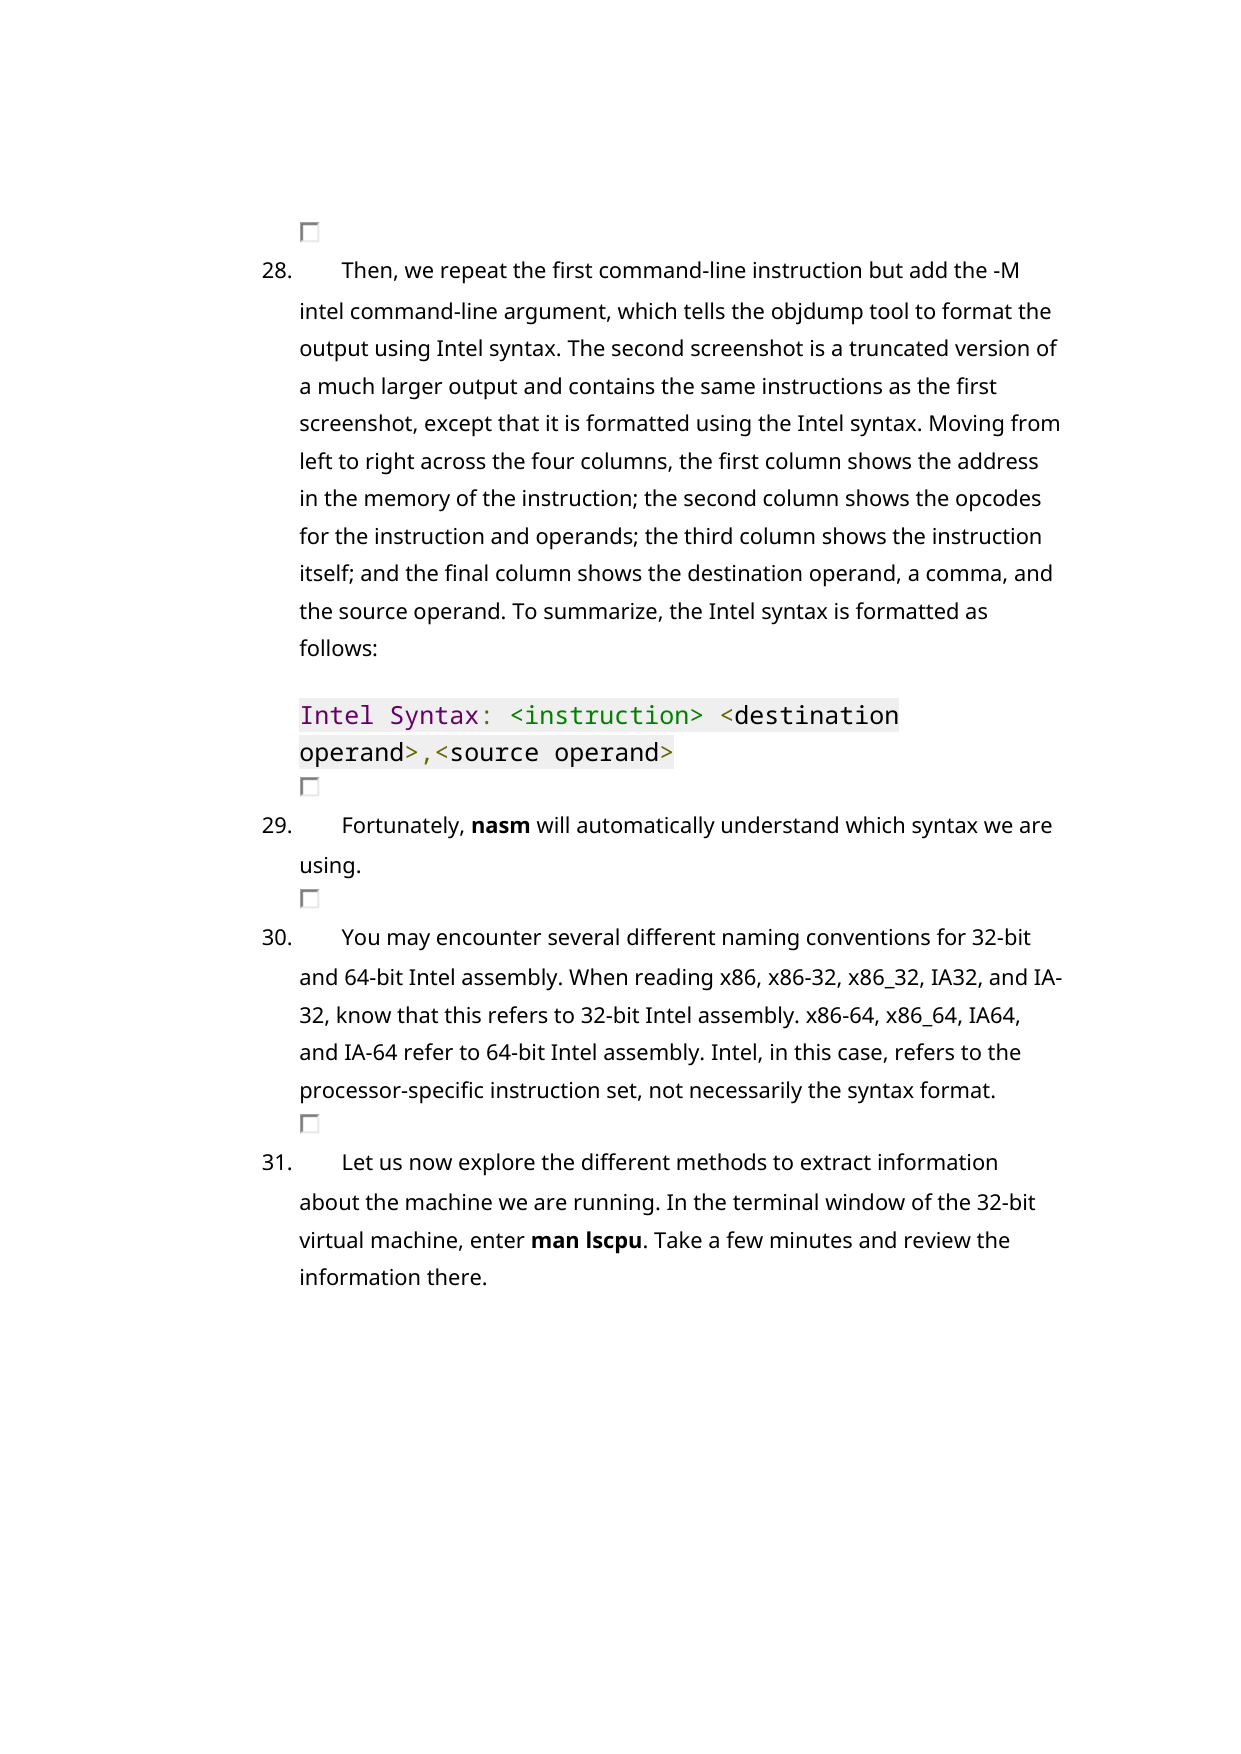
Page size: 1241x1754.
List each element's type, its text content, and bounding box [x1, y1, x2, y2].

list Let us now explore the different methods to extract information about the machine we are running. In the terminal window of the 32-bit virtual machine, enter man lscpu. Take a few minutes and review the information there. [262, 1108, 1063, 1296]
list Then, we repeat the first command-line instruction but add the -M intel command-line argument, which tells the objdump tool to format the output using Intel syntax. The second screenshot is a truncated version of a much larger output and contains the same instructions as the first screenshot, except that it is formatted using the Intel syntax. Moving from left to right across the four columns, the first column shows the address in the memory of the instruction; the second column shows the opcodes for the instruction and operands; the third column shows the instruction itself; and the final column shows the destination operand, a comma, and the source operand. To summarize, the Intel syntax is formatted as follows: [262, 217, 1063, 667]
list Fortunately, nasm will automatically understand which syntax we are using. [262, 771, 1063, 883]
list You may encounter several different naming conventions for 32-bit and 64-bit Intel assembly. When reading x86, x86-32, x86_32, IA32, and IA-32, know that this refers to 32-bit Intel assembly. x86-64, x86_64, IA64, and IA-64 refer to 64-bit Intel assembly. Intel, in this case, refers to the processor-specific instruction set, not necessarily the syntax format. [262, 883, 1063, 1108]
text Intel Syntax: <instruction> <destination operand>,<source operand> [299, 696, 1063, 771]
